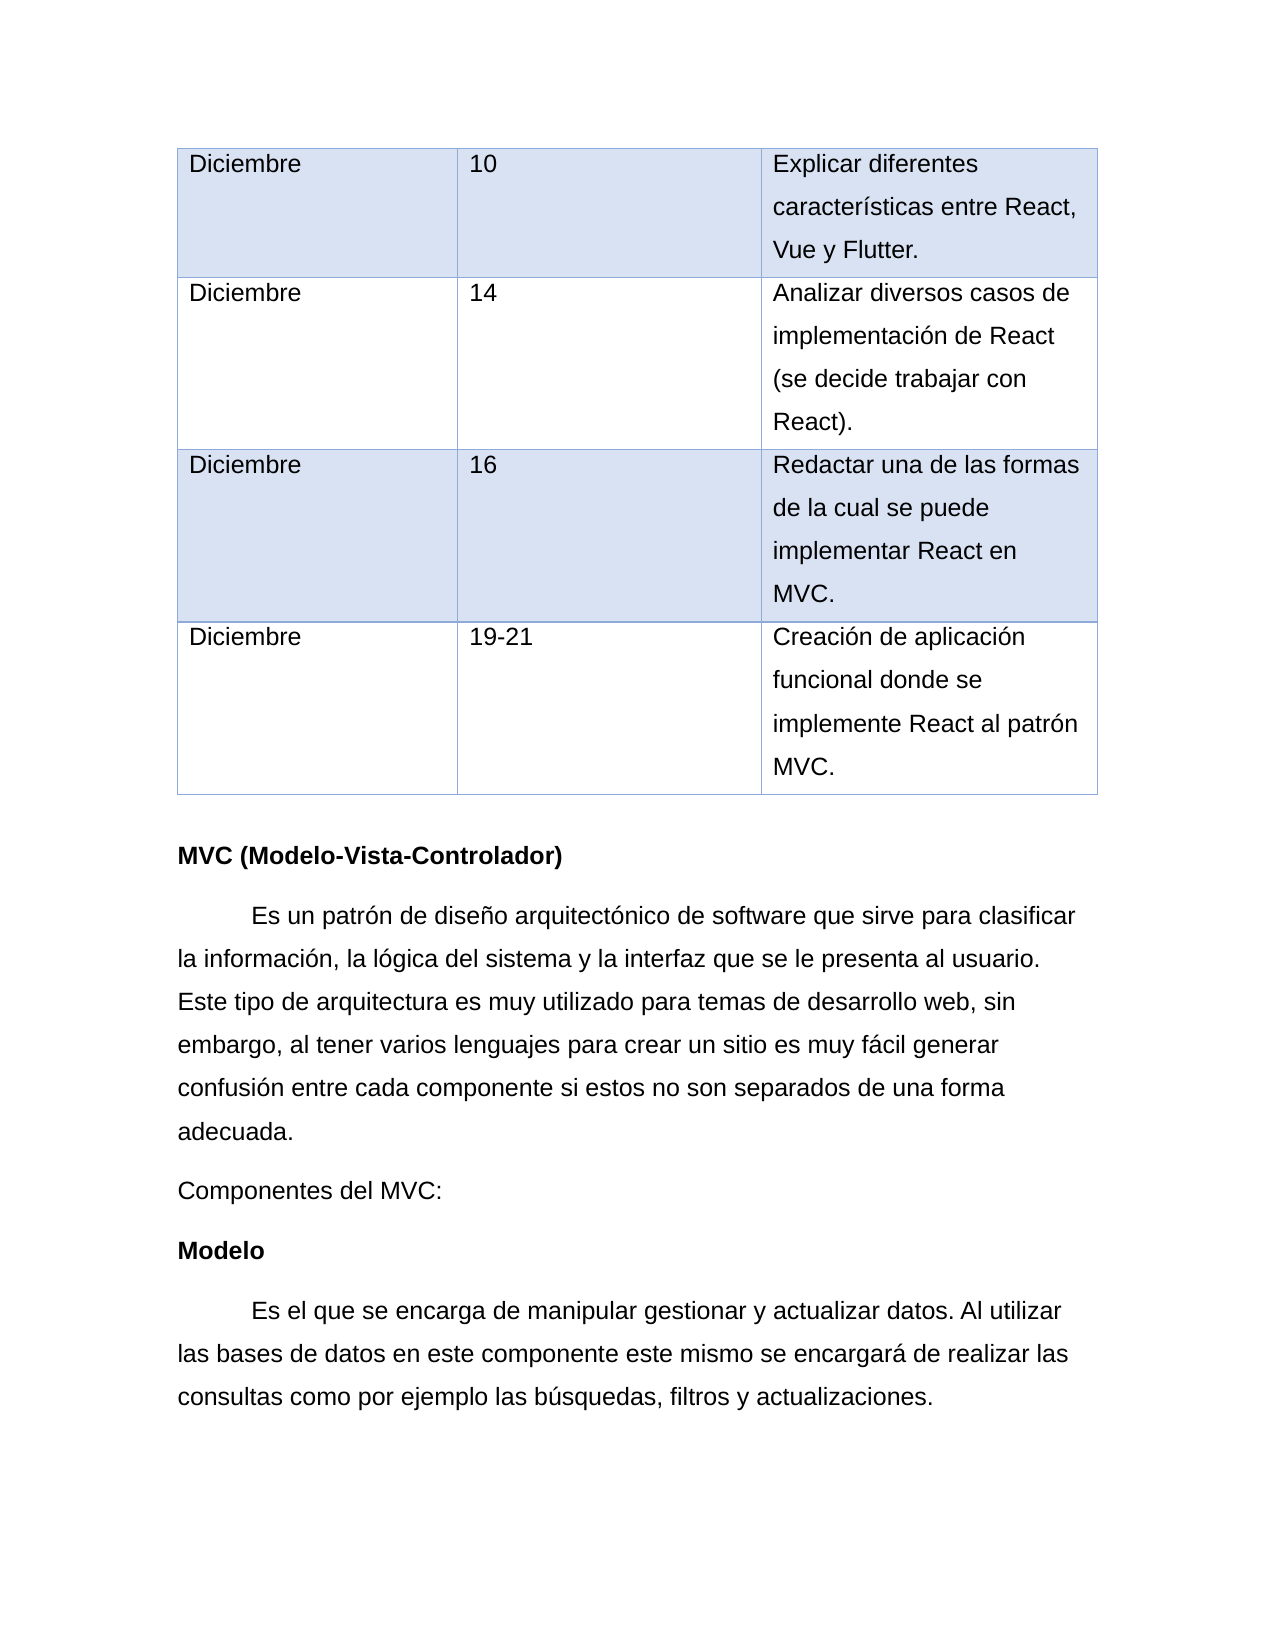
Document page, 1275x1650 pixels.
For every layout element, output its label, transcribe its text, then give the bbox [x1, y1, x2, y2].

text Componentes del MVC: [177, 1176, 1098, 1205]
table_cell Diciembre [178, 149, 457, 277]
table_cell Explicar diferentes características entre React, Vue y Flutter. [762, 149, 1097, 277]
table_cell Diciembre [178, 450, 457, 621]
text Es el que se encarga de manipular gestionar y actualizar datos. Al utilizar las bases de datos en este componente este mismo se encargará de realizar las consultas como por ejemplo las búsquedas, filtros y actualizaciones. [177, 1296, 1098, 1411]
text Modelo [177, 1236, 1098, 1265]
table_cell 19-21 [458, 623, 761, 794]
table_cell 16 [458, 450, 761, 621]
text Es un patrón de diseño arquitectónico de software que sirve para clasificar la información, la lógica del sistema y la interfaz que se le presenta al usuario. Este tipo de arquitectura es muy utilizado para temas de desarrollo web, sin embargo, al tener varios lenguajes para crear un sitio es muy fácil generar confusión entre cada componente si estos no son separados de una forma adecuada. [177, 901, 1098, 1145]
table_cell 10 [458, 149, 761, 277]
table_cell Creación de aplicación funcional donde se implemente React al patrón MVC. [762, 623, 1097, 794]
table_cell Diciembre [178, 278, 457, 449]
table_cell 14 [458, 278, 761, 449]
table_cell Analizar diversos casos de implementación de React (se decide trabajar con React). [762, 278, 1097, 449]
table_cell Redactar una de las formas de la cual se puede implementar React en MVC. [762, 450, 1097, 621]
table_cell Diciembre [178, 623, 457, 794]
text MVC (Modelo-Vista-Controlador) [177, 841, 1098, 870]
